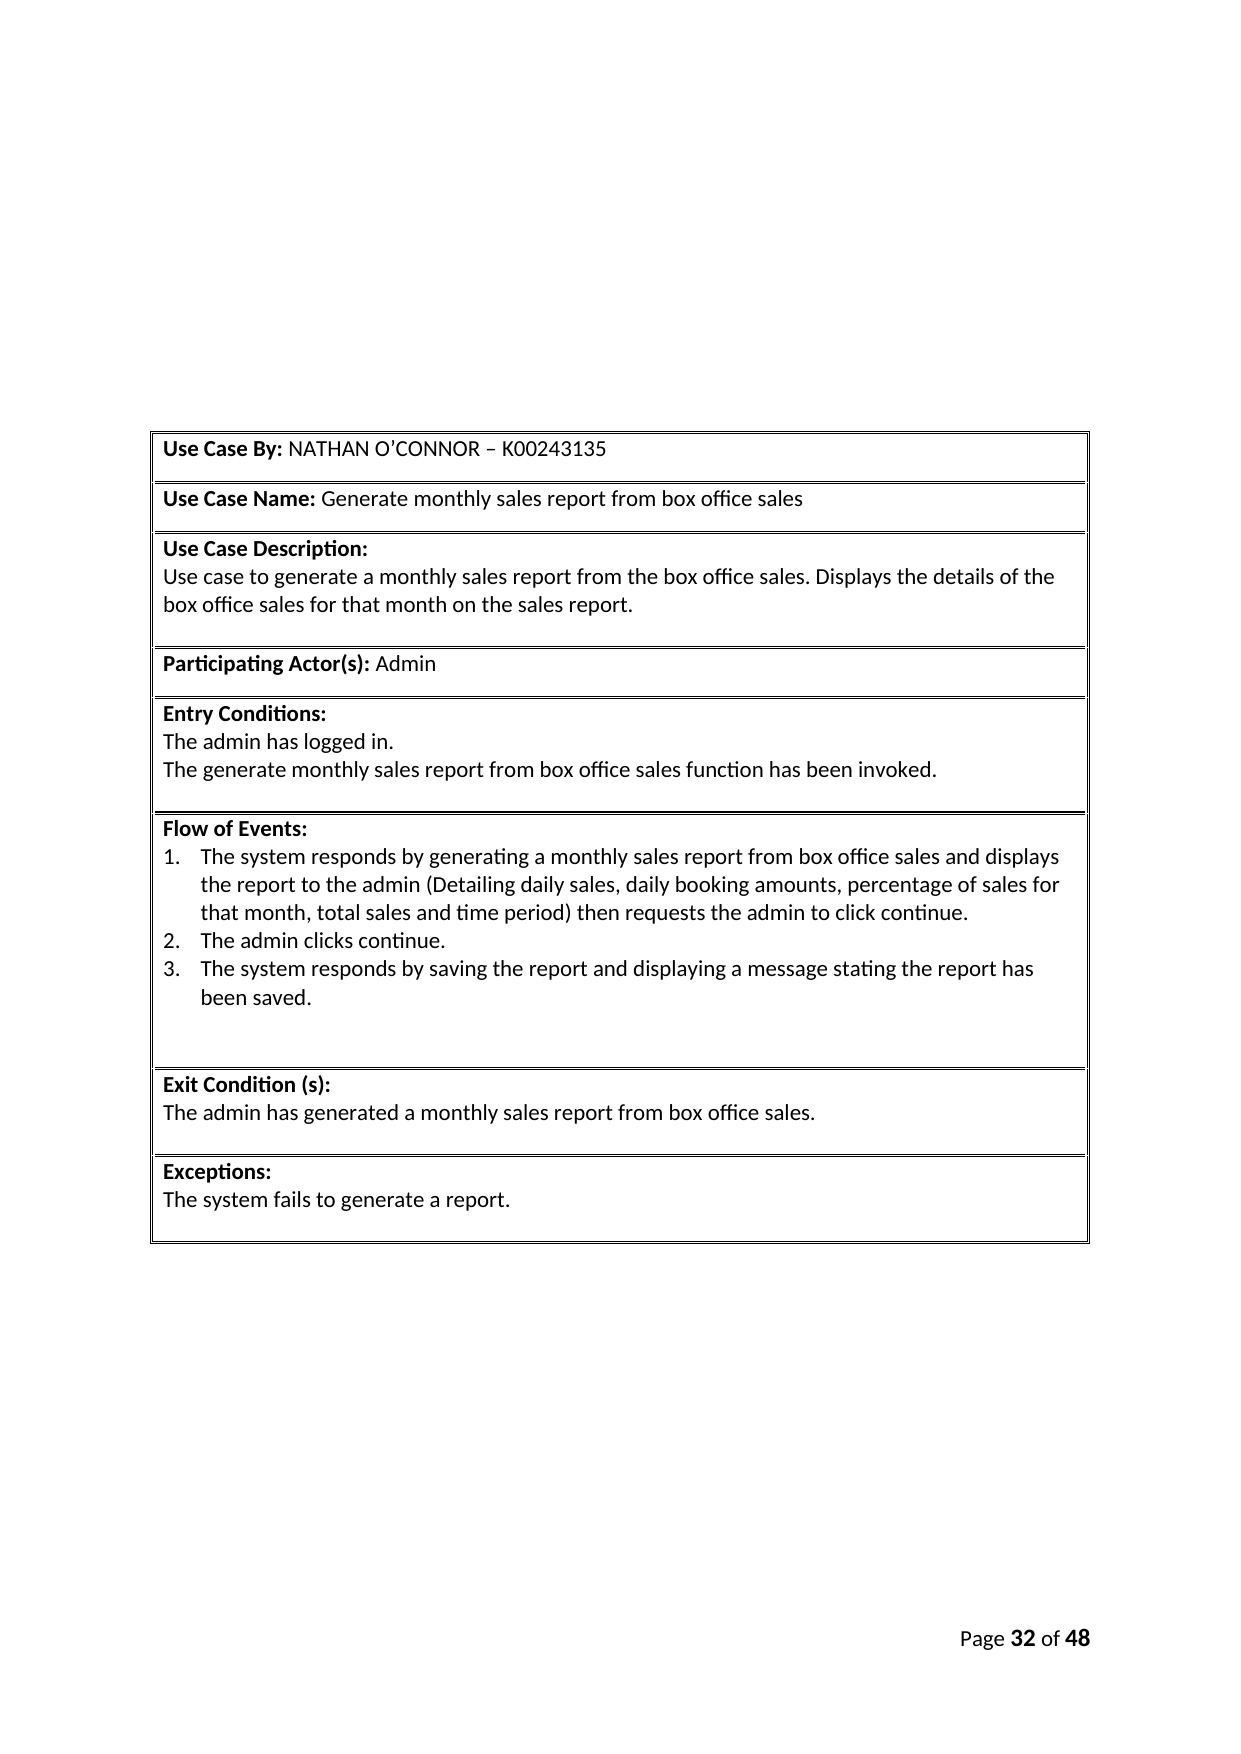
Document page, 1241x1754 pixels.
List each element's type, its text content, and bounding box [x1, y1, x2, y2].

table_header Use Case By: NATHAN O’CONNOR – K00243135 [153, 434, 1087, 481]
table_cell Participating Actor(s): Admin [152, 646, 1089, 696]
table_cell Entry Conditions: The admin has logged in. The generate monthly sales report from box office sales function has been invoked. [152, 696, 1089, 811]
table_cell Use Case Name: Generate monthly sales report from box office sales [152, 481, 1089, 531]
table_cell Exit Condition (s): The admin has generated a monthly sales report from box office sales. [153, 1067, 1087, 1154]
table_cell Use Case Description: Use case to generate a monthly sales report from the box office sales. Displays the details of the box office sales for that month on the sales report. [152, 531, 1089, 646]
table_cell Flow of Events: The system responds by generating a monthly sales report from box office sales and displays the report to the admin (Detailing daily sales, daily booking amounts, percentage of sales for that month, total sales and time period) then requests the admin to click continue. The admin clicks continue. The system responds by saving the report and displaying a message stating the report has been saved. [153, 811, 1087, 1067]
table_cell Exceptions: The system fails to generate a report. [152, 1154, 1089, 1241]
